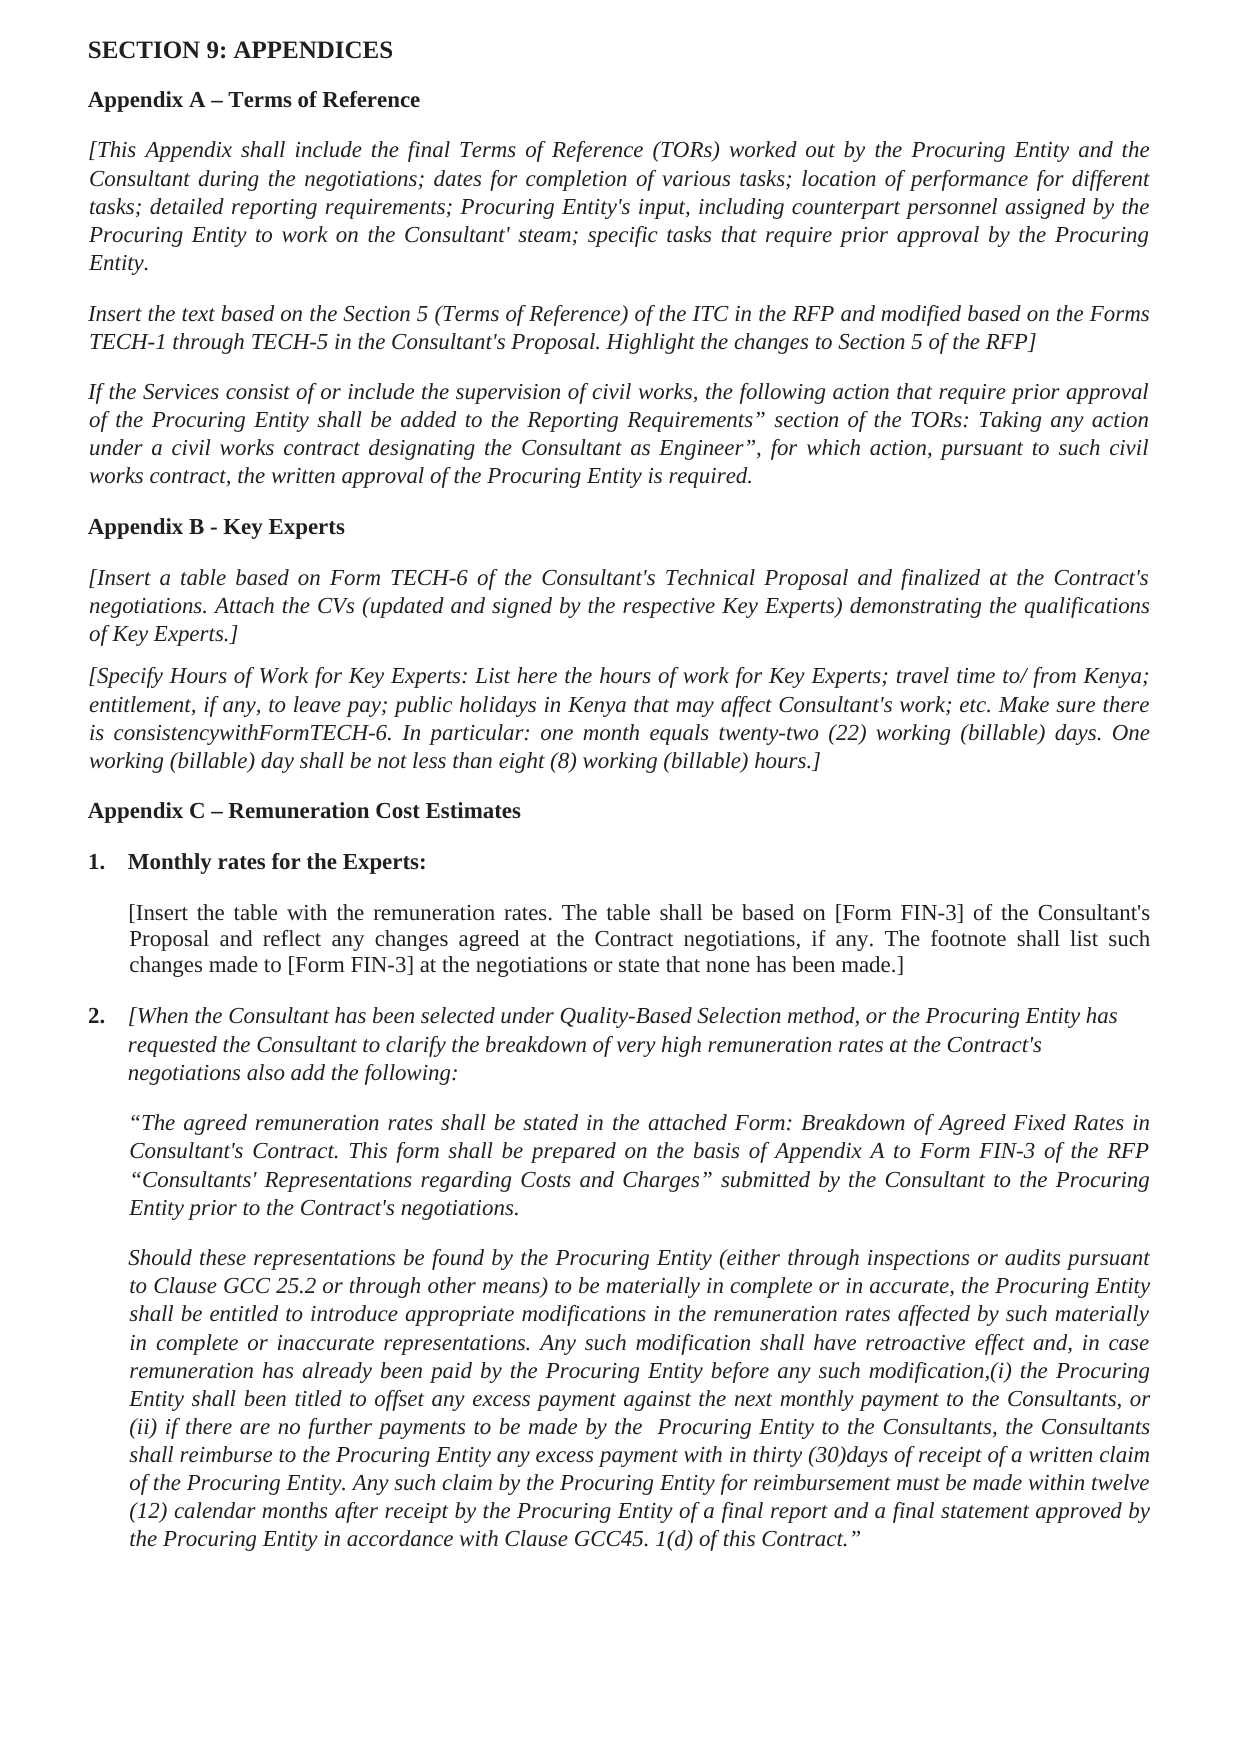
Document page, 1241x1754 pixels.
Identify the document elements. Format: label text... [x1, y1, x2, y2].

text “The agreed remuneration rates shall be stated in the attached Form: Breakdown of Agreed Fixed Rates in Consultant's Contract. This form shall be prepared on the basis of Appendix A to Form FIN-3 of the RFP “Consultants' Representations regarding Costs and Charges” submitted by the Consultant to the Procuring Entity prior to the Contract's negotiations. [128, 1109, 1153, 1220]
text Insert the text based on the Section 5 (Terms of Reference) of the ITC in the RFP and modified based on the Forms TECH-1 through TECH-5 in the Consultant's Proposal. Highlight the changes to Section 5 of the RFP] [88, 299, 1153, 354]
text Should these representations be found by the Procuring Entity (either through inspections or audits pursuant to Clause GCC 25.2 or through other means) to be materially in complete or in accurate, the Procuring Entity shall be entitled to introduce appropriate modifications in the remuneration rates affected by such materially in complete or inaccurate representations. Any such modification shall have retroactive effect and, in case remuneration has already been paid by the Procuring Entity before any such modification,(i) the Procuring Entity shall been titled to offset any excess payment against the next monthly payment to the Consultants, or (ii) if there are no further payments to be made by the Procuring Entity to the Consultants, the Consultants shall reimburse to the Procuring Entity any excess payment with in thirty (30)days of receipt of a written claim of the Procuring Entity. Any such claim by the Procuring Entity for reimbursement must be made within twelve (12) calendar months after receipt by the Procuring Entity of a final report and a final statement approved by the Procuring Entity in accordance with Clause GCC45. 1(d) of this Contract.” [128, 1244, 1153, 1552]
subtitle Appendix B - Key Experts [88, 513, 1166, 539]
subtitle Appendix A – Terms of Reference [88, 86, 1166, 112]
text [Specify Hours of Work for Key Experts: List here the hours of work for Key Experts; travel time to/ from Kenya; entitlement, if any, to leave pay; public holidays in Kenya that may affect Consultant's work; etc. Make sure there is consistencywithFormTECH-6. In particular: one month equals twenty-two (22) working (billable) days. One working (billable) day shall be not less than eight (8) working (billable) hours.] [88, 662, 1153, 773]
text [This Appendix shall include the final Terms of Reference (TORs) worked out by the Procuring Entity and the Consultant during the negotiations; dates for completion of various tasks; location of performance for different tasks; detailed reporting requirements; Procuring Entity's input, including counterpart personnel assigned by the Procuring Entity to work on the Consultant' steam; specific tasks that require prior approval by the Procuring Entity. [88, 137, 1153, 275]
subtitle SECTION 9: APPENDICES [88, 35, 1166, 63]
text If the Services consist of or include the supervision of civil works, the following action that require prior approval of the Procuring Entity shall be added to the Reporting Requirements” section of the TORs: Taking any action under a civil works contract designating the Consultant as Engineer”, for which action, pursuant to such civil works contract, the written approval of the Procuring Entity is required. [88, 378, 1153, 489]
subtitle Appendix C – Remuneration Cost Estimates [88, 797, 1166, 824]
list Monthly rates for the Experts: [88, 848, 1153, 875]
list [When the Consultant has been selected under Quality-Based Selection method, or the Procuring Entity has requested the Consultant to clarify the breakdown of very high remuneration rates at the Contract's negotiations also add the following: [88, 1003, 1153, 1085]
text [Insert the table with the remuneration rates. The table shall be based on [Form FIN-3] of the Consultant's Proposal and reflect any changes agreed at the Contract negotiations, if any. The footnote shall list such changes made to [Form FIN-3] at the negotiations or state that none has been made.] [128, 899, 1152, 978]
text [Insert a table based on Form TECH-6 of the Consultant's Technical Proposal and finalized at the Contract's negotiations. Attach the CVs (updated and signed by the respective Key Experts) demonstrating the qualifications of Key Experts.] [88, 564, 1153, 647]
